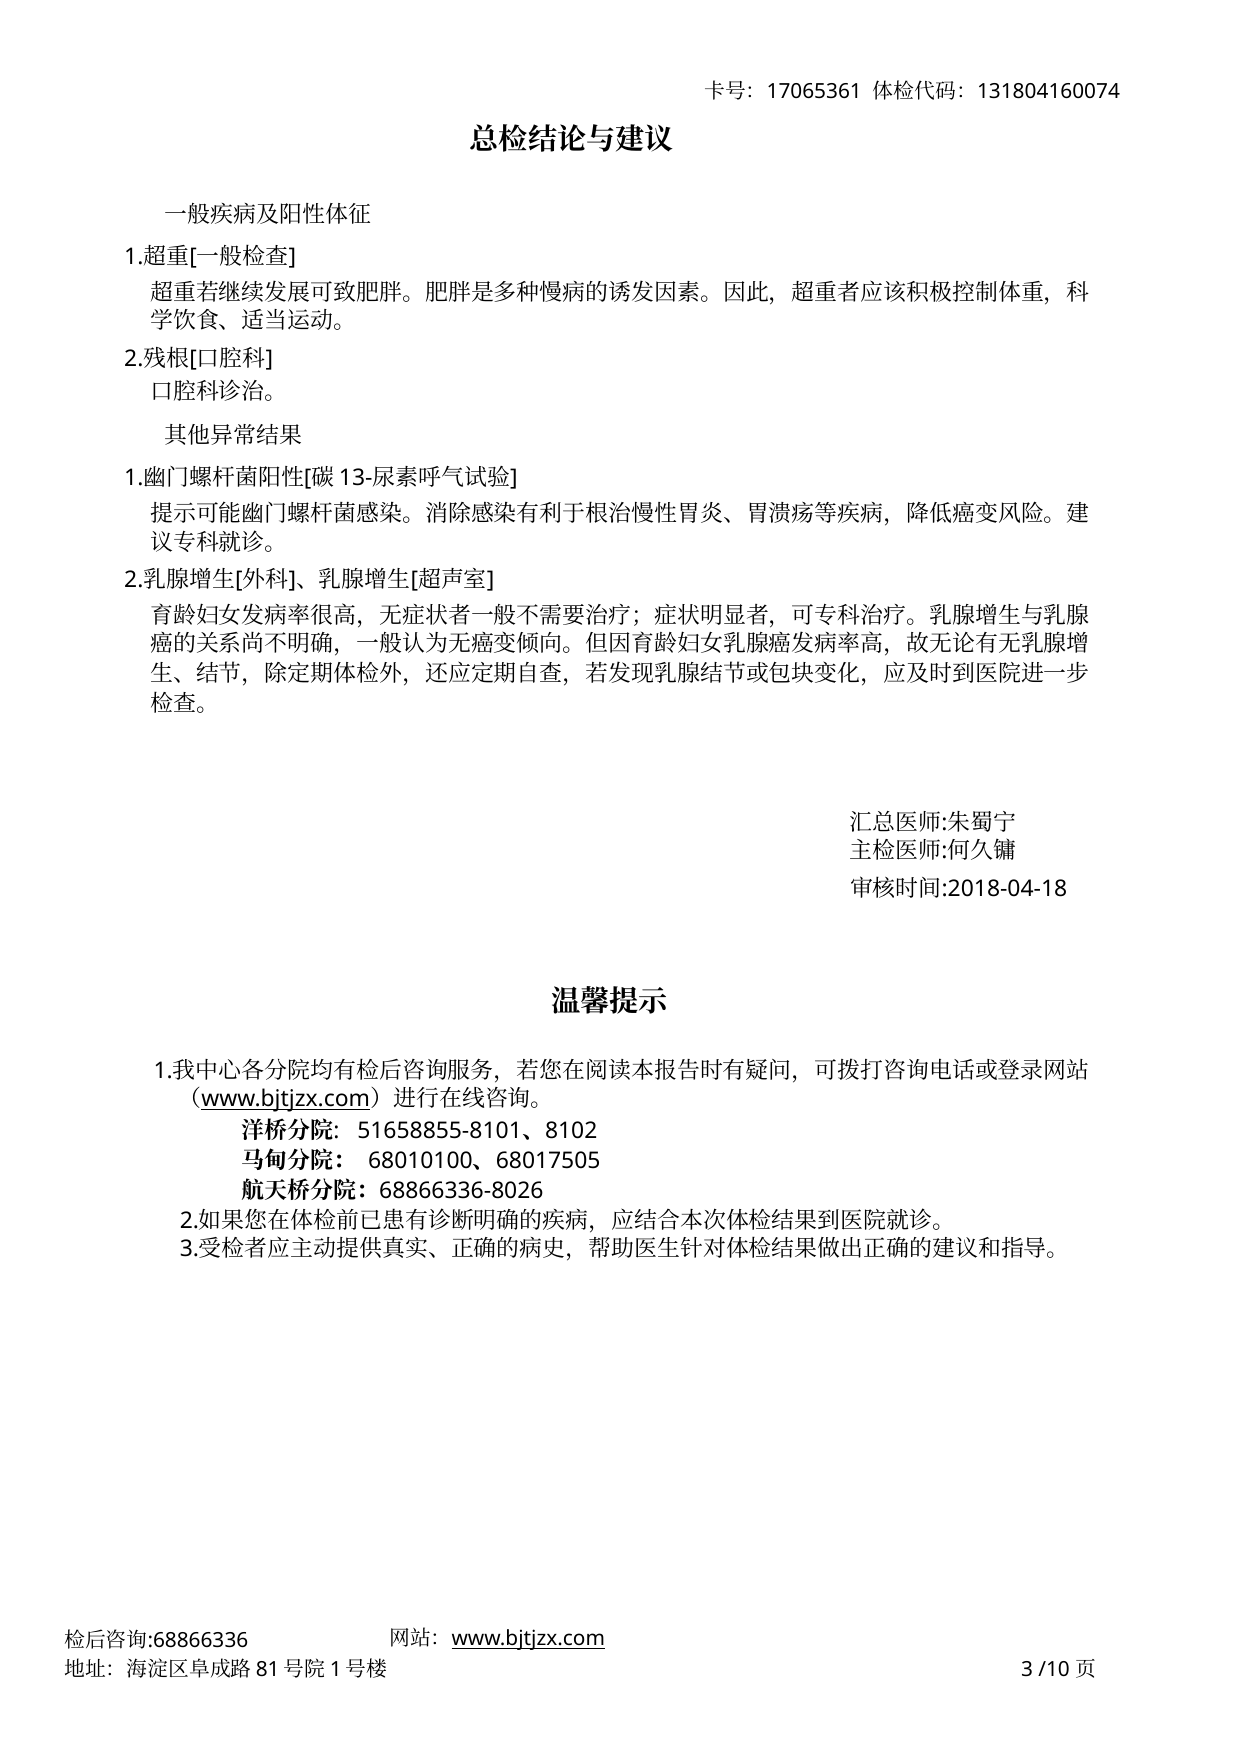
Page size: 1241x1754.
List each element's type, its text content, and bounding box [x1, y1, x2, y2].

text 3 /10 页 [1021, 1660, 1133, 1681]
text 癌的关系尚不明确，一般认为无癌变倾向。但因育龄妇女乳腺癌发病率高，故无论有无乳腺增 [150, 628, 1234, 658]
text 主检医师:何久镛 [849, 835, 1057, 865]
text 地址：海淀区阜成路81号院1号楼 [64, 1652, 414, 1682]
text 一般疾病及阳性体征 [164, 204, 406, 227]
text 1.超重[一般检查] [124, 246, 345, 269]
text 马甸分院： 68010100、68017505 [241, 1150, 644, 1173]
text 2.残根[口腔科] [124, 348, 322, 371]
text 生、结节，除定期体检外，还应定期自查，若发现乳腺结节或包块变化，应及时到医院进一步 [150, 658, 1234, 688]
text 议专科就诊。 [150, 526, 1234, 556]
text 审核时间:2018-04-18 [850, 878, 1103, 901]
text 超重若继续发展可致肥胖。肥胖是多种慢病的诱发因素。因此，超重者应该积极控制体重，科 [150, 282, 1234, 305]
text 2.如果您在体检前已患有诊断明确的疾病，应结合本次体检结果到医院就诊。 [179, 1210, 1213, 1233]
text 检后咨询:68866336 [64, 1631, 414, 1652]
text 卡号：17065361 体检代码：131804160074 [704, 82, 1175, 103]
text 网站：www.bjtjzx.com [389, 1629, 630, 1650]
text 总检结论与建议 [469, 126, 721, 155]
text 检查。 [150, 688, 1234, 718]
text 2.乳腺增生[外科]、乳腺增生[超声室] [124, 569, 577, 592]
text 温馨提示 [551, 988, 713, 1017]
text 其他异常结果 [164, 425, 337, 448]
text 1.我中心各分院均有检后咨询服务，若您在阅读本报告时有疑问，可拨打咨询电话或登录网站 [153, 1060, 1240, 1083]
text 洋桥分院: 51658855-8101、8102 [241, 1120, 658, 1143]
text 汇总医师:朱蜀宁 [849, 812, 1057, 835]
text 航天桥分院：68866336-8026 [241, 1180, 577, 1203]
text 3.受检者应主动提供真实、正确的病史，帮助医生针对体检结果做出正确的建议和指导。 [179, 1233, 1213, 1263]
text 提示可能幽门螺杆菌感染。消除感染有利于根治慢性胃炎、胃溃疡等疾病，降低癌变风险。建 [150, 503, 1234, 526]
text 口腔科诊治。 [150, 371, 322, 407]
text （www.bjtjzx.com）进行在线咨询。 [178, 1083, 1240, 1113]
text 育龄妇女发病率很高，无症状者一般不需要治疗；症状明显者，可专科治疗。乳腺增生与乳腺 [150, 605, 1234, 628]
text 学饮食、适当运动。 [150, 305, 1234, 335]
text 1.幽门螺杆菌阳性[碳13-尿素呼气试验] [124, 467, 590, 490]
